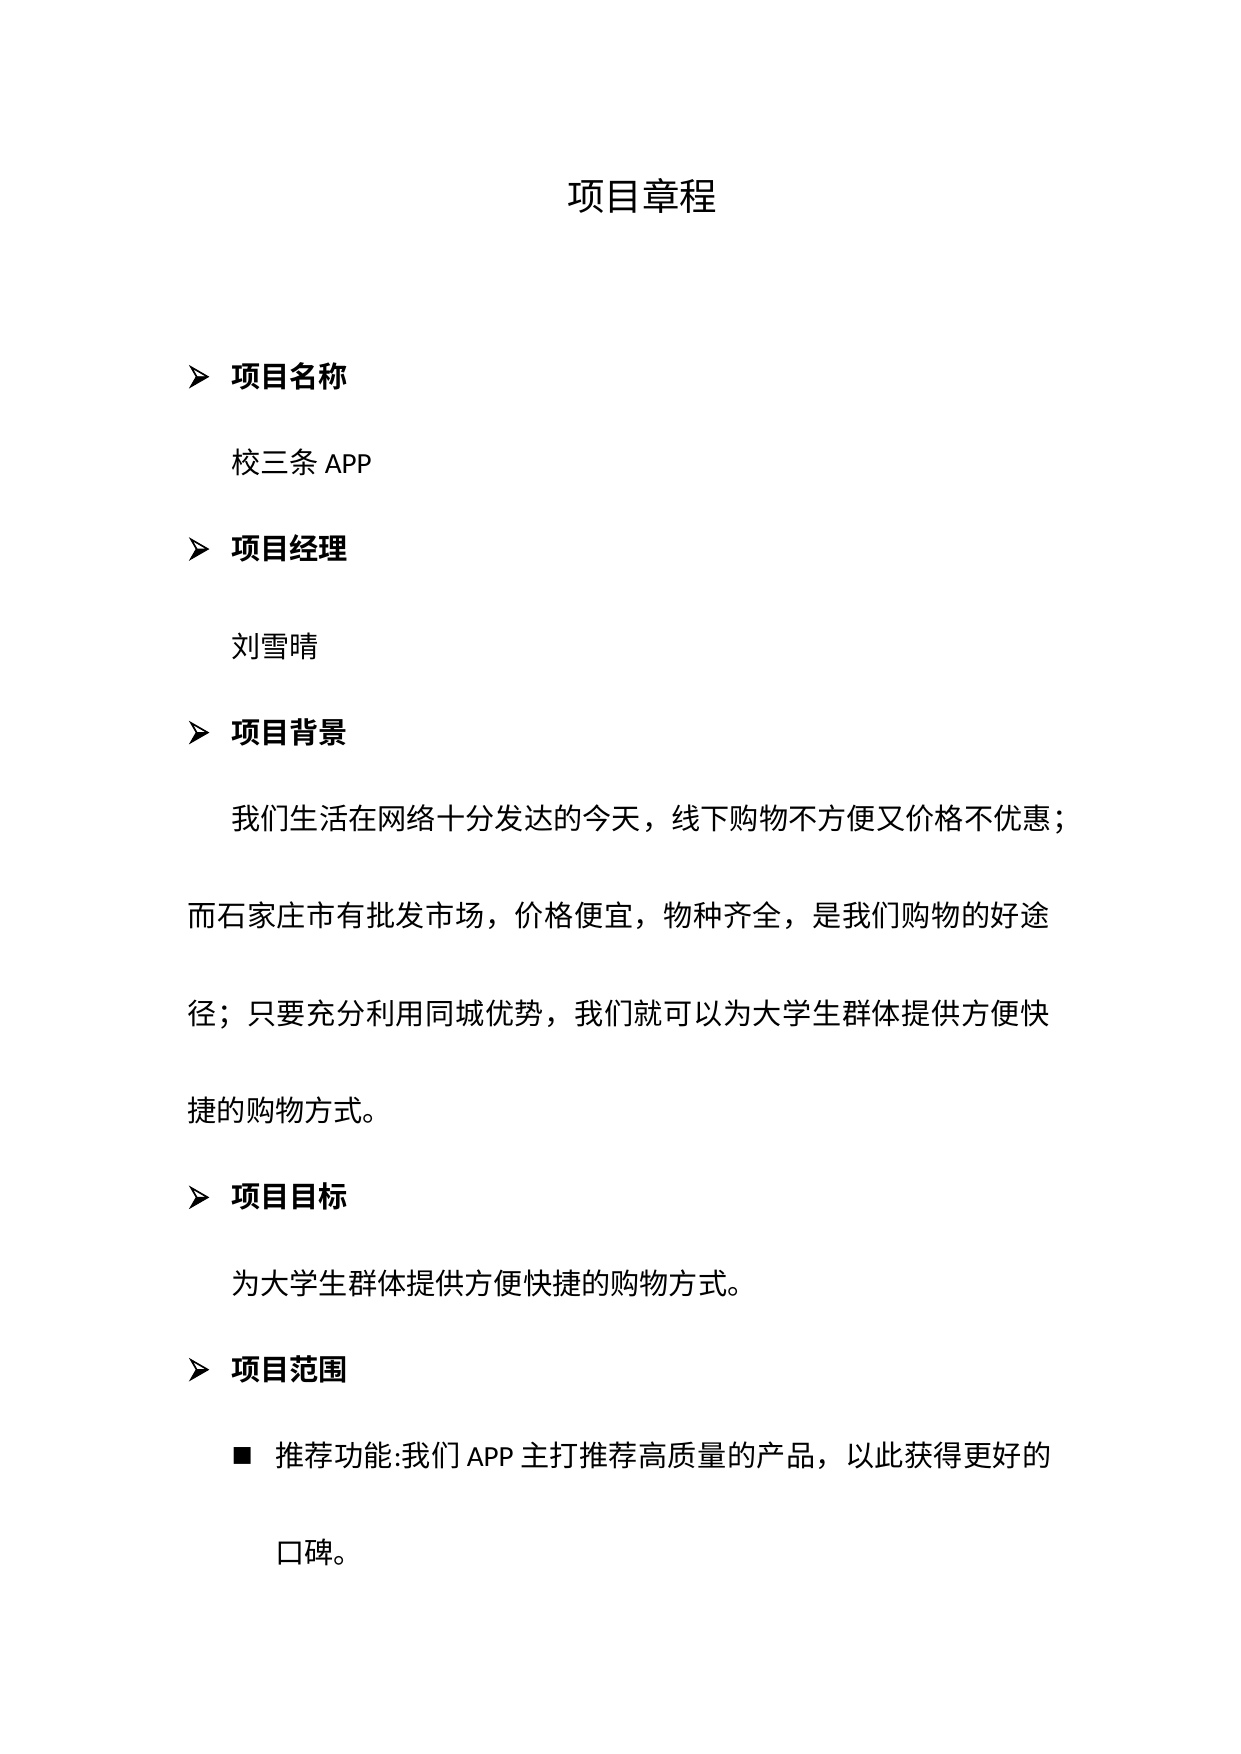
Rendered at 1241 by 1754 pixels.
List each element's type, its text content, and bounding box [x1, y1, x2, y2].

text 项目章程 [187, 162, 1053, 227]
list 项目范围 [187, 1335, 1053, 1400]
list 项目经理 刘雪晴 [187, 514, 1053, 677]
list 校三条APP [231, 428, 1053, 493]
list 为大学生群体提供方便快捷的购物方式。 [187, 1249, 1053, 1314]
list 推荐功能:我们APP主打推荐高质量的产品，以此获得更好的口碑。 [231, 1421, 1053, 1584]
list 项目名称 [187, 342, 1053, 407]
list 项目目标 [187, 1163, 1053, 1228]
list 项目背景 [187, 698, 1053, 763]
list 我们生活在网络十分发达的今天，线下购物不方便又价格不优惠；而石家庄市有批发市场，价格便宜，物种齐全，是我们购物的好途径；只要充分利用同城优势，我们就可以为大学生群体提供方便快捷的购物方式。 [187, 784, 1053, 1142]
